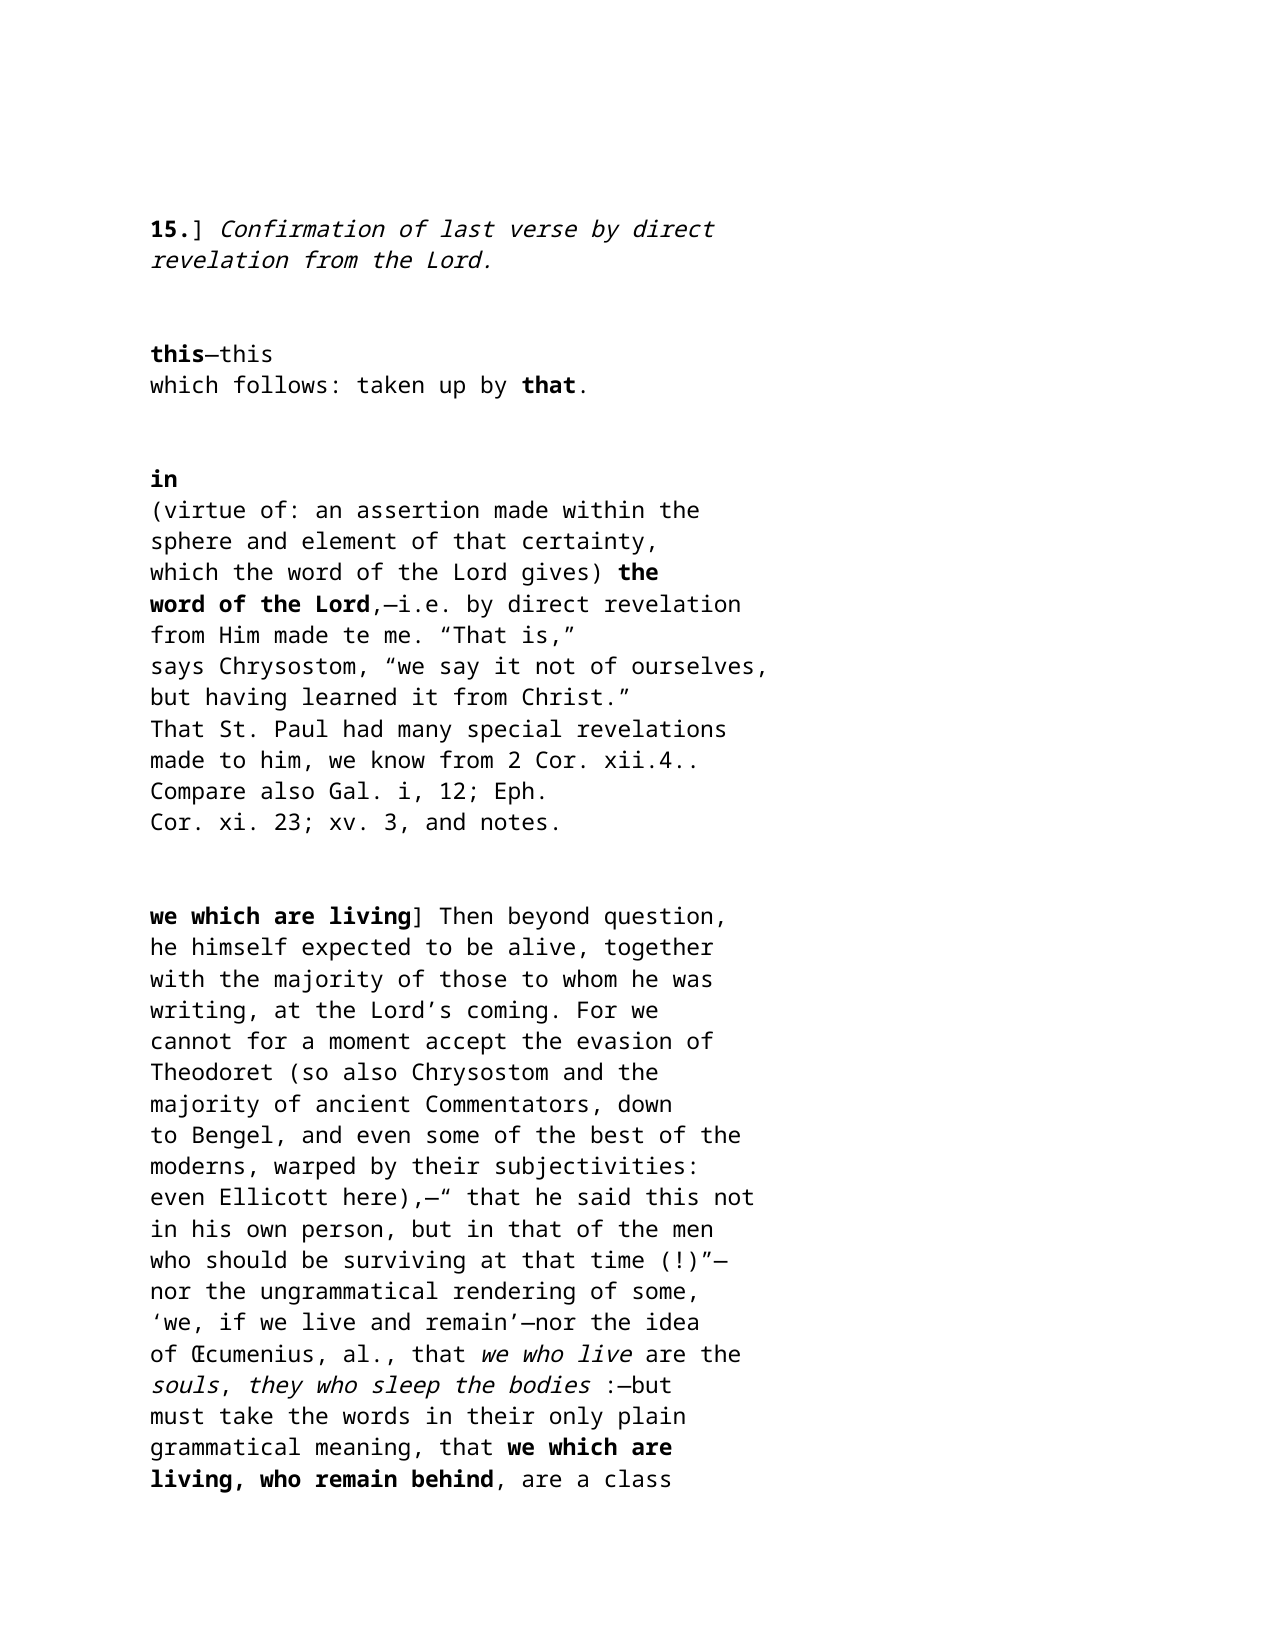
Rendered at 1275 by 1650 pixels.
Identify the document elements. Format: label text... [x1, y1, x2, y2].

text 15.] Confirmation of last verse by direct revelation from the Lord. [150, 212, 1125, 275]
text from Him made te me. “That is,” says Chrysostom, “we say it not of ourselves, [150, 619, 1125, 681]
text in (virtue of: an assertion made within the sphere and element of that certainty, which the word of the Lord gives) the word of the Lord,—i.e. by direct revelation [150, 462, 1125, 619]
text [150, 869, 1125, 1494]
text this—this which follows: taken up by that. [150, 337, 1125, 400]
text but having learned it from Christ.” That St. Paul had many special revelations made to him, we know from 2 Cor. xii.4.. Compare also Gal. i, 12; Eph. Cor. xi. 23; xv. 3, and notes. [150, 681, 1125, 837]
